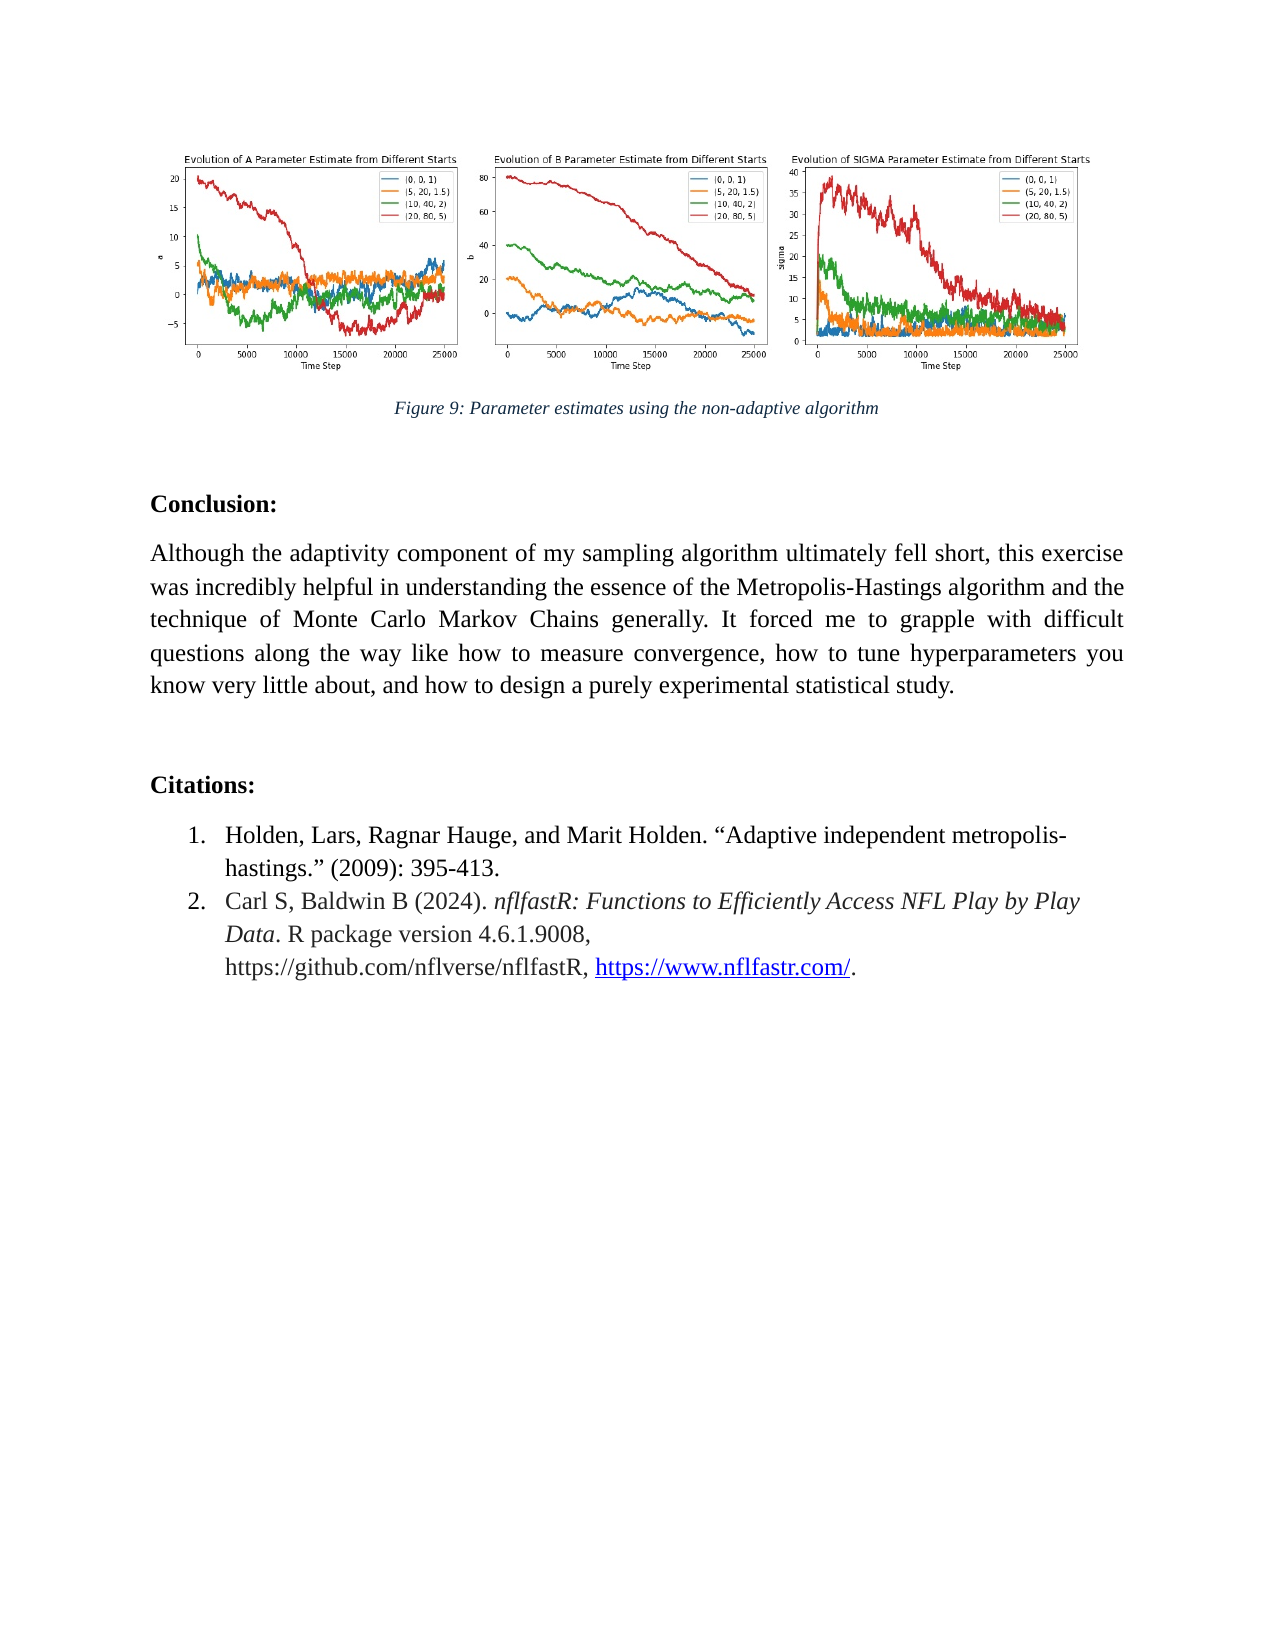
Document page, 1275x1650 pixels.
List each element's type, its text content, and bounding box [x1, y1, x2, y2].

text Citations: [150, 770, 1125, 799]
list Holden, Lars, Ragnar Hauge, and Marit Holden. “Adaptive independent metropolis-hastings.” (2009): 395-413. [187, 820, 1125, 881]
text Figure 9: Parameter estimates using the non-adaptive algorithm [150, 397, 1125, 418]
text Although the adaptivity component of my sampling algorithm ultimately fell short, this exercise was incredibly helpful in understanding the essence of the Metropolis-Hastings algorithm and the technique of Monte Carlo Markov Chains generally. It forced me to grapple with difficult questions along the way like how to measure convergence, how to tune hyperparameters you know very little about, and how to design a purely experimental statistical study. [150, 538, 1125, 699]
list Carl S, Baldwin B (2024). nflfastR: Functions to Efficiently Access NFL Play by Play Data. R package version 4.6.1.9008, https://github.com/nflverse/nflfastR, https://www.nflfastr.com/. [187, 886, 1125, 981]
picture [150, 150, 1095, 375]
text Conclusion: [150, 489, 1125, 518]
